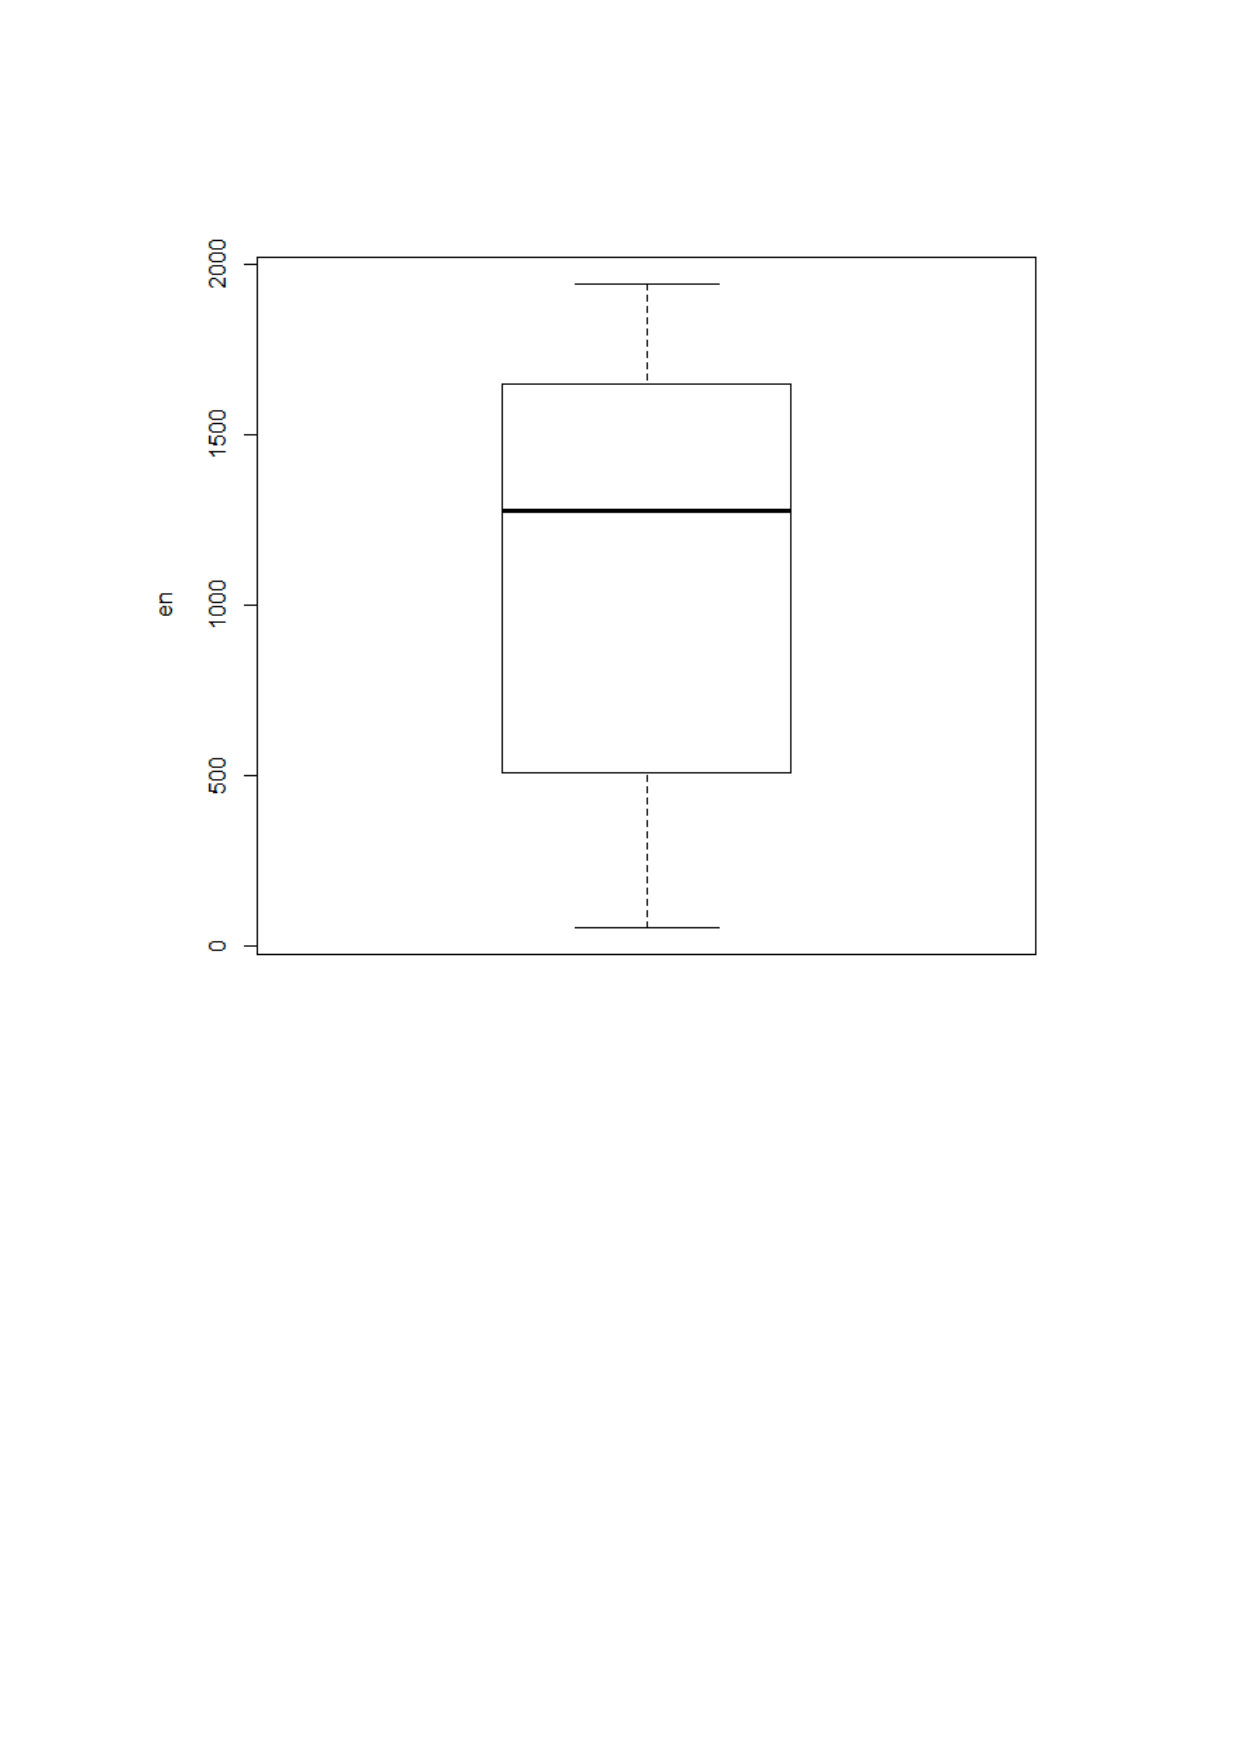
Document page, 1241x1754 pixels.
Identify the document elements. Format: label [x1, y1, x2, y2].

picture [147, 147, 1093, 1092]
